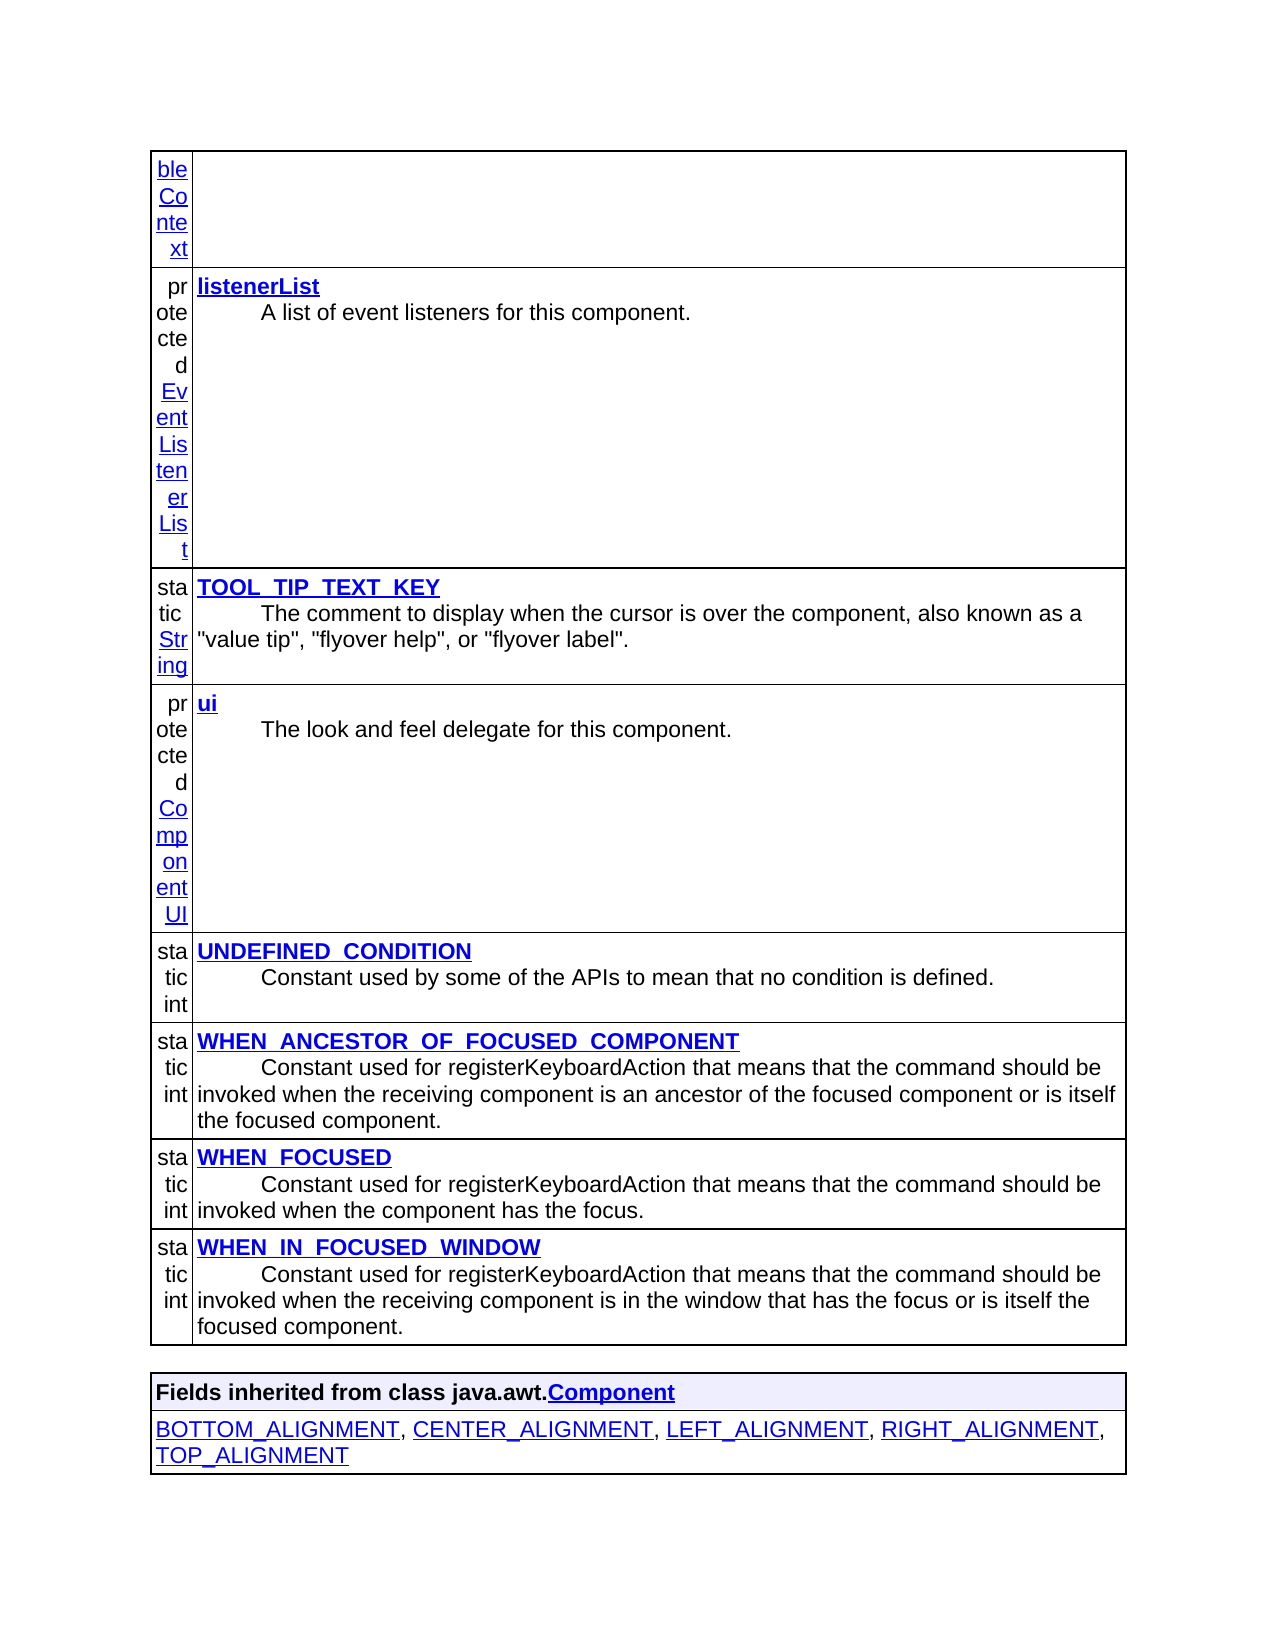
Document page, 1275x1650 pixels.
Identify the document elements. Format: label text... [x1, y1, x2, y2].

table_cell static String [152, 569, 192, 683]
table_cell static int [152, 1140, 192, 1228]
table_cell WHEN_ANCESTOR_OF_FOCUSED_COMPONENT Constant used for registerKeyboardAction that means that the command should be invoked when the receiving component is an ancestor of the focused component or is itself the focused component. [193, 1023, 1125, 1138]
table_cell TOOL_TIP_TEXT_KEY The comment to display when the cursor is over the component, also known as a "value tip", "flyover help", or "flyover label". [193, 569, 1125, 683]
table_cell WHEN_IN_FOCUSED_WINDOW Constant used for registerKeyboardAction that means that the command should be invoked when the receiving component is in the window that has the focus or is itself the focused component. [193, 1230, 1125, 1344]
table_cell ui The look and feel delegate for this component. [193, 685, 1125, 932]
table_cell listenerList A list of event listeners for this component. [193, 268, 1125, 567]
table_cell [193, 152, 1125, 266]
table_cell protected EventListenerList [152, 268, 192, 567]
table_cell WHEN_FOCUSED Constant used for registerKeyboardAction that means that the command should be invoked when the component has the focus. [193, 1140, 1125, 1228]
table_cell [152, 152, 192, 266]
table_cell UNDEFINED_CONDITION Constant used by some of the APIs to mean that no condition is defined. [193, 933, 1125, 1022]
table_cell BOTTOM_ALIGNMENT, CENTER_ALIGNMENT, LEFT_ALIGNMENT, RIGHT_ALIGNMENT, TOP_ALIGNMENT [152, 1411, 1125, 1473]
table_cell protected ComponentUI [152, 685, 192, 932]
table_cell static int [152, 933, 192, 1022]
table_cell static int [152, 1023, 192, 1138]
table_cell static int [152, 1230, 192, 1344]
table_header Fields inherited from class java.awt.Component [152, 1374, 1125, 1409]
